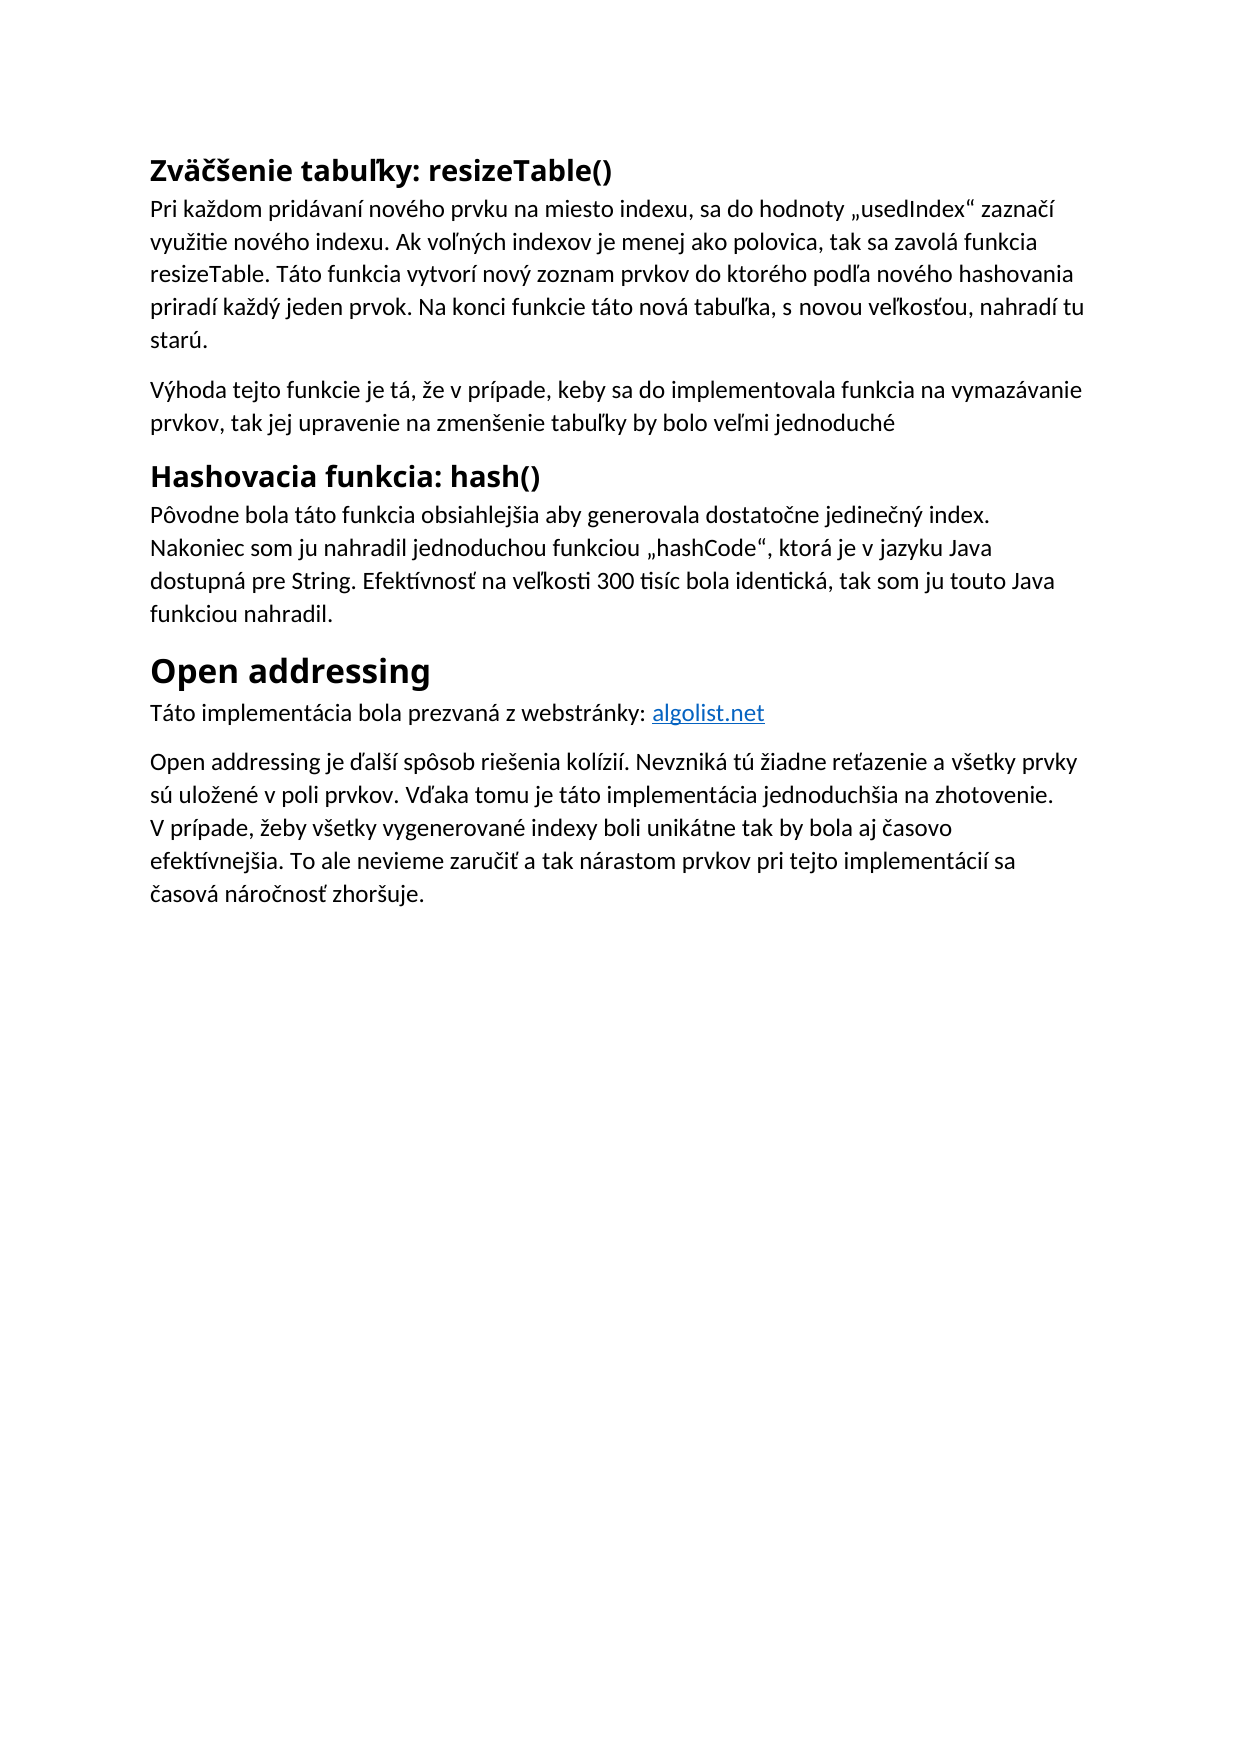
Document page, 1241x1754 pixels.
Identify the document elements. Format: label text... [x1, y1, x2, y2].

subtitle Hashovacia funkcia: hash() [150, 457, 1090, 496]
text Open addressing je ďalší spôsob riešenia kolízií. Nevzniká tú žiadne reťazenie a všetky prvky sú uložené v poli prvkov. Vďaka tomu je táto implementácia jednoduchšia na zhotovenie. V prípade, žeby všetky vygenerované indexy boli unikátne tak by bola aj časovo efektívnejšia. To ale nevieme zaručiť a tak nárastom prvkov pri tejto implementácií sa časová náročnosť zhoršuje. [150, 746, 1090, 908]
subtitle Zväčšenie tabuľky: resizeTable() [150, 150, 1090, 190]
text Pôvodne bola táto funkcia obsiahlejšia aby generovala dostatočne jedinečný index. Nakoniec som ju nahradil jednoduchou funkciou „hashCode“, ktorá je v jazyku Java dostupná pre String. Efektívnosť na veľkosti 300 tisíc bola identická, tak som ju touto Java funkciou nahradil. [150, 499, 1090, 629]
subtitle Open addressing [150, 648, 1090, 693]
text Táto implementácia bola prezvaná z webstránky: algolist.net [150, 697, 1090, 727]
text Výhoda tejto funkcie je tá, že v prípade, keby sa do implementovala funkcia na vymazávanie prvkov, tak jej upravenie na zmenšenie tabuľky by bolo veľmi jednoduché [150, 374, 1090, 437]
